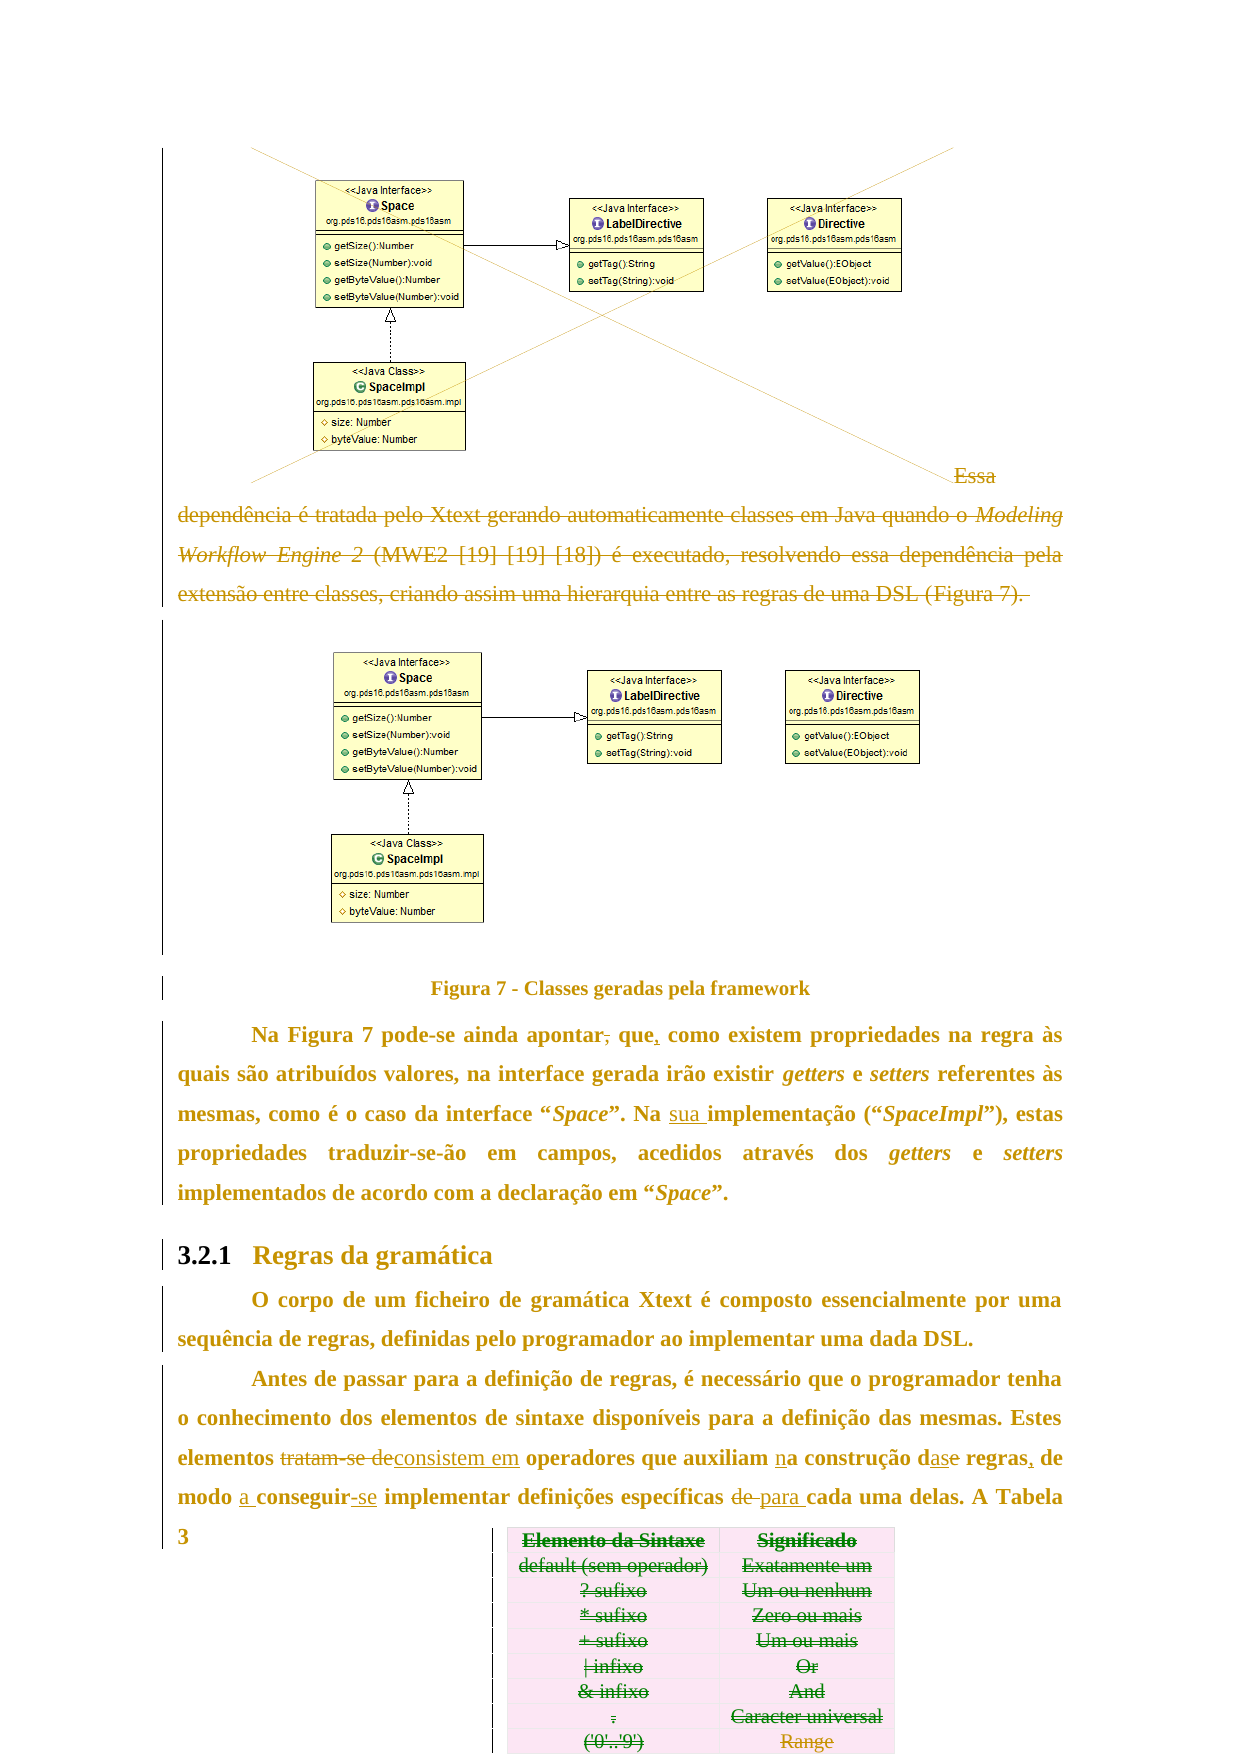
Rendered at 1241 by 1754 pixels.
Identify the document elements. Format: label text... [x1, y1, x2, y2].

text Regras da gramática [177, 1239, 1063, 1270]
text Figura - Classes geradas pela framework [177, 976, 1063, 1000]
picture [252, 316, 953, 484]
text Antes de passar para a definição de regras, é necessário que o programador tenha o conhecimento dos elementos de sintaxe disponíveis para a definição das mesmas. Estes elementos operadores que auxiliam a construção d regras de modo conseguir implementar definições específicas cada uma delas. A Tabela 3 [177, 1365, 1063, 1549]
picture [604, 148, 954, 482]
text Na pode-se ainda apontar que como existem propriedades na regra às quais são atribuídos valores, na interface gerada irão existir getters e setters referentes às mesmas, como é o caso da interface “Space”. Na implementação (“SpaceImpl”), estas propriedades traduzir-se-ão em campos, acedidos através dos getters e setters implementados de acordo com a declaração em “Space”. [177, 1021, 1063, 1205]
picture [251, 149, 600, 482]
text O corpo de um ficheiro de gramática Xtext é composto essencialmente por uma sequência de regras, definidas pelo programador ao implementar uma dada DSL. [177, 1286, 1063, 1352]
picture [268, 619, 972, 956]
picture [253, 147, 952, 314]
